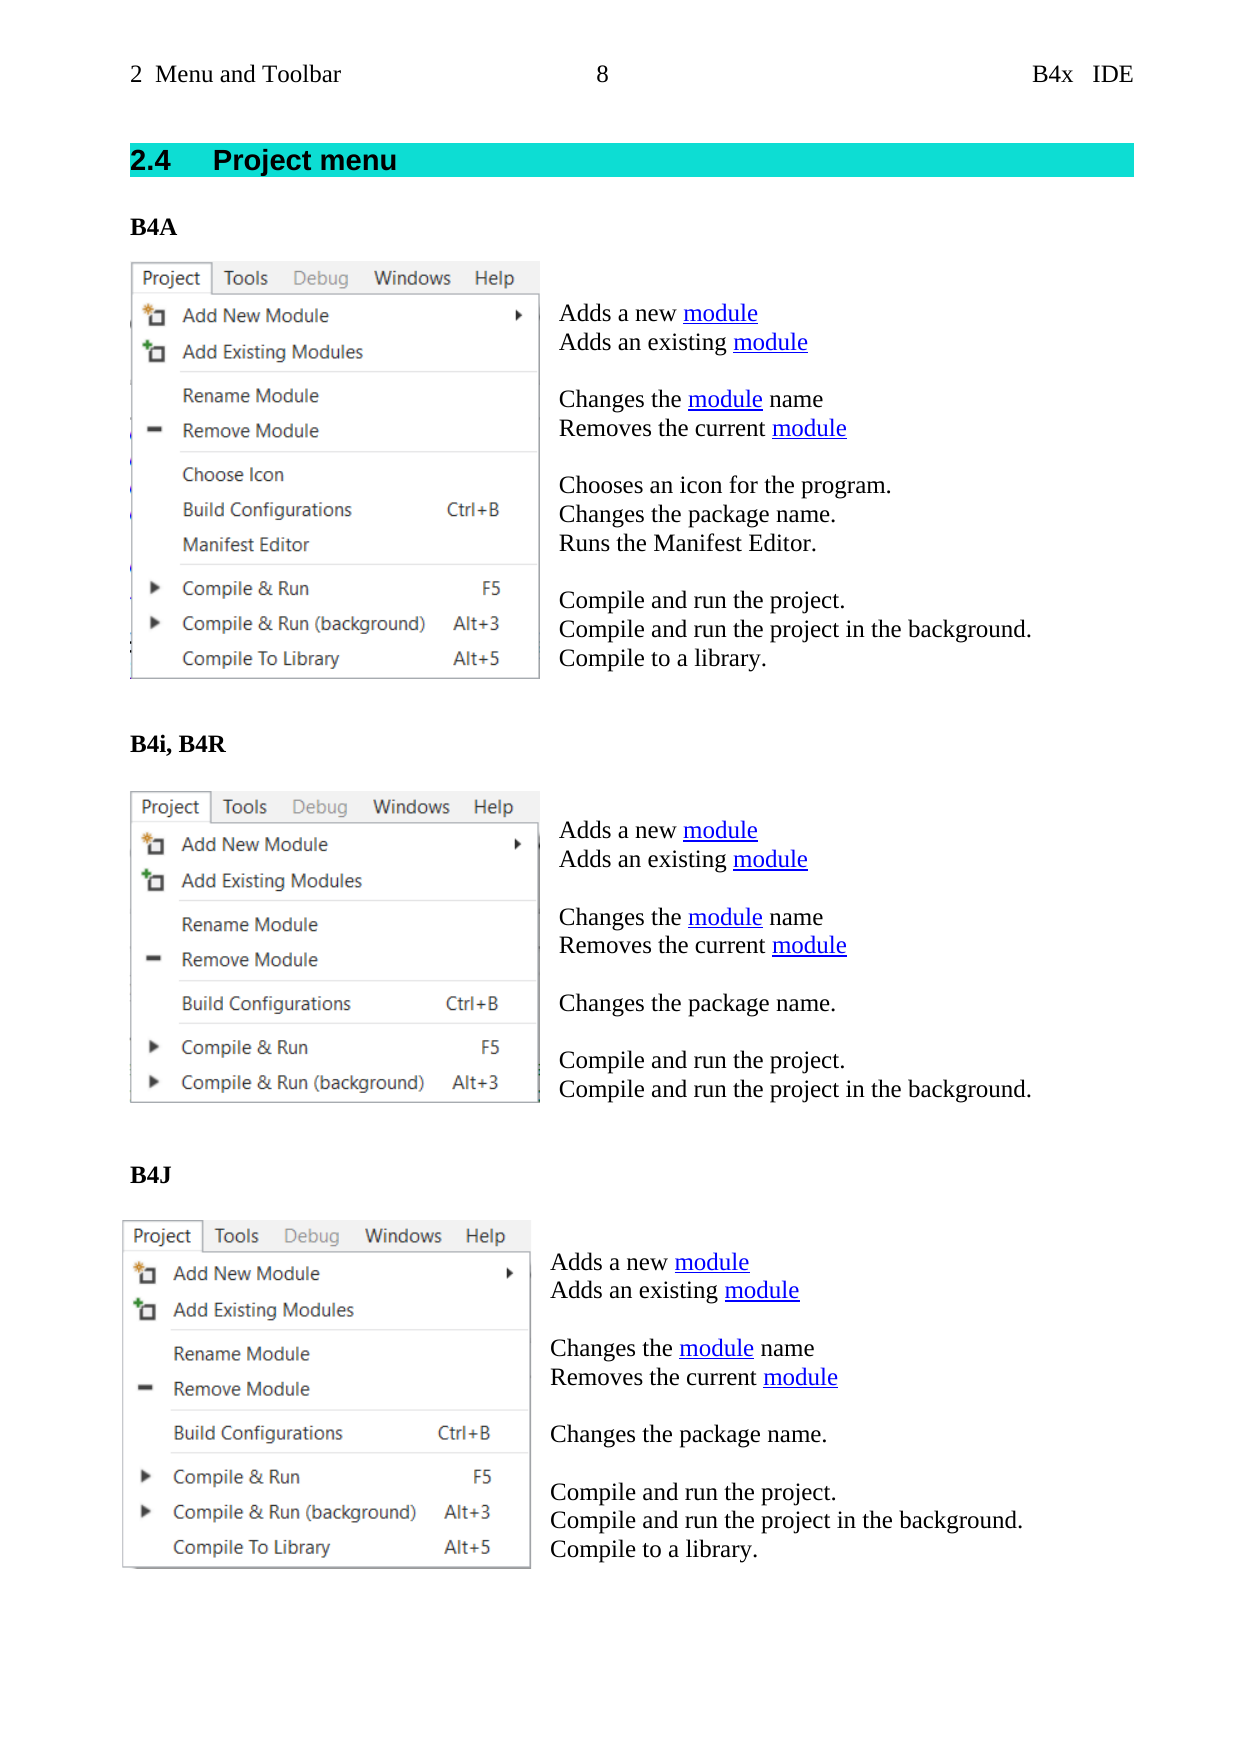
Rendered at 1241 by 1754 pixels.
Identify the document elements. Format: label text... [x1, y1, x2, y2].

subtitle Project menu [130, 143, 1134, 177]
picture [130, 261, 540, 679]
text Compile and run the project in the background. [540, 614, 1134, 643]
text Runs the Manifest Editor. [540, 528, 1134, 557]
text Removes the current module [532, 1362, 1134, 1390]
text Removes the current module [540, 930, 1134, 959]
text Adds an existing module [540, 844, 1134, 873]
text Compile to a library. [532, 1534, 1134, 1563]
text Compile and run the project. [540, 585, 1134, 614]
text Adds an existing module [532, 1275, 1134, 1304]
text B4J [130, 1160, 1134, 1189]
text Compile and run the project in the background. [540, 1074, 1134, 1103]
text Changes the module name [532, 1333, 1134, 1362]
text Changes the module name [540, 902, 1134, 930]
text Adds a new module [540, 815, 1134, 844]
text Adds a new module [532, 1247, 1134, 1275]
text Compile and run the project. [532, 1477, 1134, 1505]
text Compile to a library. [540, 643, 1134, 672]
picture [129, 791, 540, 1103]
text Changes the package name. [540, 988, 1134, 1017]
text Removes the current module [540, 413, 1134, 442]
text Chooses an icon for the program. [540, 470, 1134, 499]
text Changes the package name. [532, 1419, 1134, 1448]
text Changes the module name [540, 384, 1134, 413]
picture [122, 1220, 532, 1569]
text B4i, B4R [130, 729, 1134, 758]
text Compile and run the project in the background. [532, 1505, 1134, 1534]
text B4A [130, 212, 1134, 240]
text Adds an existing module [540, 327, 1134, 355]
text Changes the package name. [540, 499, 1134, 528]
text Adds a new module [540, 298, 1134, 327]
text Compile and run the project. [540, 1045, 1134, 1074]
